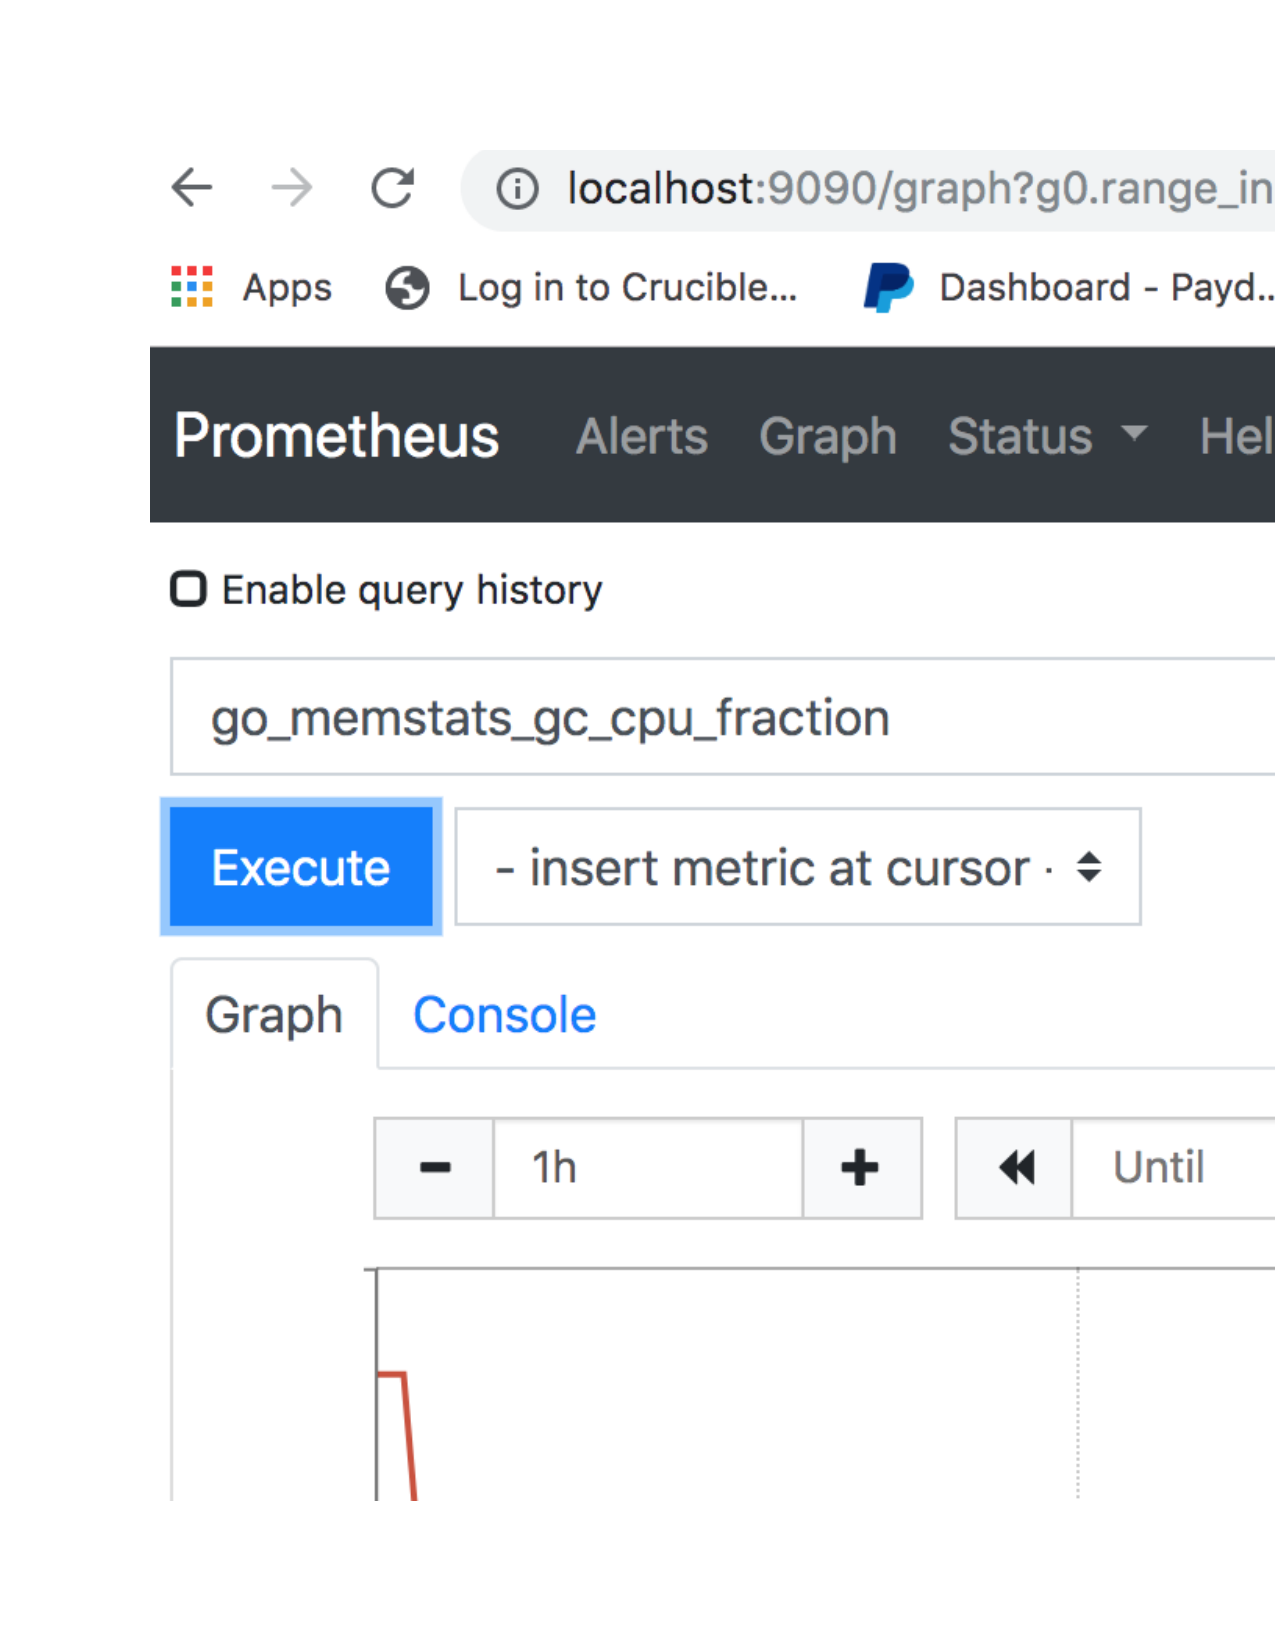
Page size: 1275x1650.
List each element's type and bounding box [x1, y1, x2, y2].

picture [150, 150, 1275, 1501]
